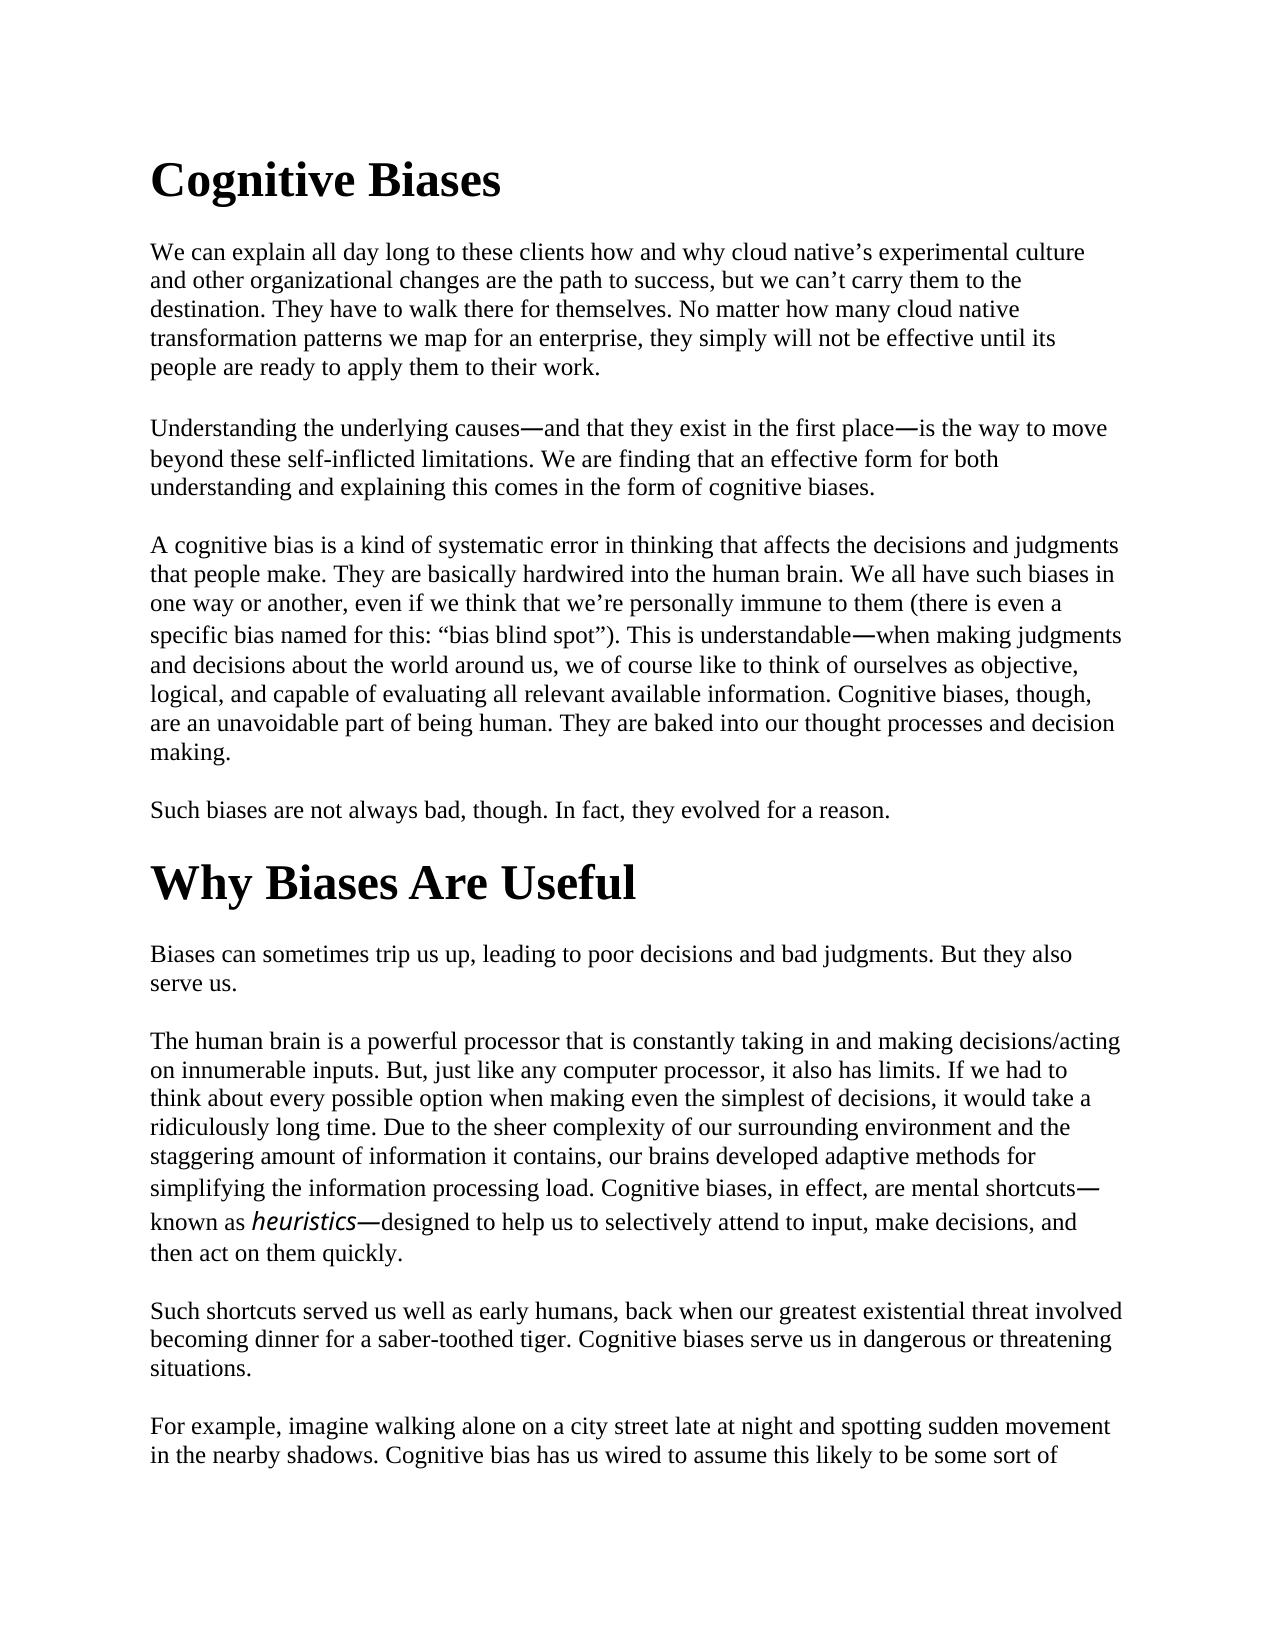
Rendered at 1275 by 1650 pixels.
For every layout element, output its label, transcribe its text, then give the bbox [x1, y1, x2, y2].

text Understanding the underlying causes—and that they exist in the first place—is the way to move beyond these self-inflicted limitations. We are finding that an effective form for both understanding and explaining this comes in the form of cognitive biases. [150, 409, 1125, 501]
text The human brain is a powerful processor that is constantly taking in and making decisions/acting on innumerable inputs. But, just like any computer processor, it also has limits. If we had to think about every possible option when making even the simplest of decisions, it would take a ridiculously long time. Due to the sheer complexity of our surrounding environment and the staggering amount of information it contains, our brains developed adaptive methods for simplifying the information processing load. Cognitive biases, in effect, are mental shortcuts—known as heuristics—designed to help us to selectively attend to input, make decisions, and then act on them quickly. [150, 1026, 1125, 1267]
text A cognitive bias is a kind of systematic error in thinking that affects the decisions and judgments that people make. They are basically hardwired into the human brain. We all have such biases in one way or another, even if we think that we’re personally immune to them (there is even a specific bias named for this: “bias blind spot”). This is understandable—when making judgments and decisions about the world around us, we of course like to think of ourselves as objective, logical, and capable of evaluating all relevant available information. Cognitive biases, though, are an unavoidable part of being human. They are baked into our thought processes and decision making. [150, 530, 1125, 766]
text Such shortcuts served us well as early humans, back when our greatest existential threat involved becoming dinner for a saber-toothed tiger. Cognitive biases serve us in dangerous or threatening situations. [150, 1296, 1125, 1382]
text Cognitive Biases [150, 150, 1125, 207]
text Biases can sometimes trip us up, leading to poor decisions and bad judgments. But they also serve us. [150, 939, 1125, 997]
text Such biases are not always bad, though. In fact, they evolved for a reason. [150, 795, 1125, 823]
text Why Biases Are Useful [150, 853, 1125, 910]
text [150, 1411, 1125, 1469]
text We can explain all day long to these clients how and why cloud native’s experimental culture and other organizational changes are the path to success, but we can’t carry them to the destination. They have to walk there for themselves. No matter how many cloud native transformation patterns we map for an enterprise, they simply will not be effective until its people are ready to apply them to their work. [150, 237, 1125, 380]
